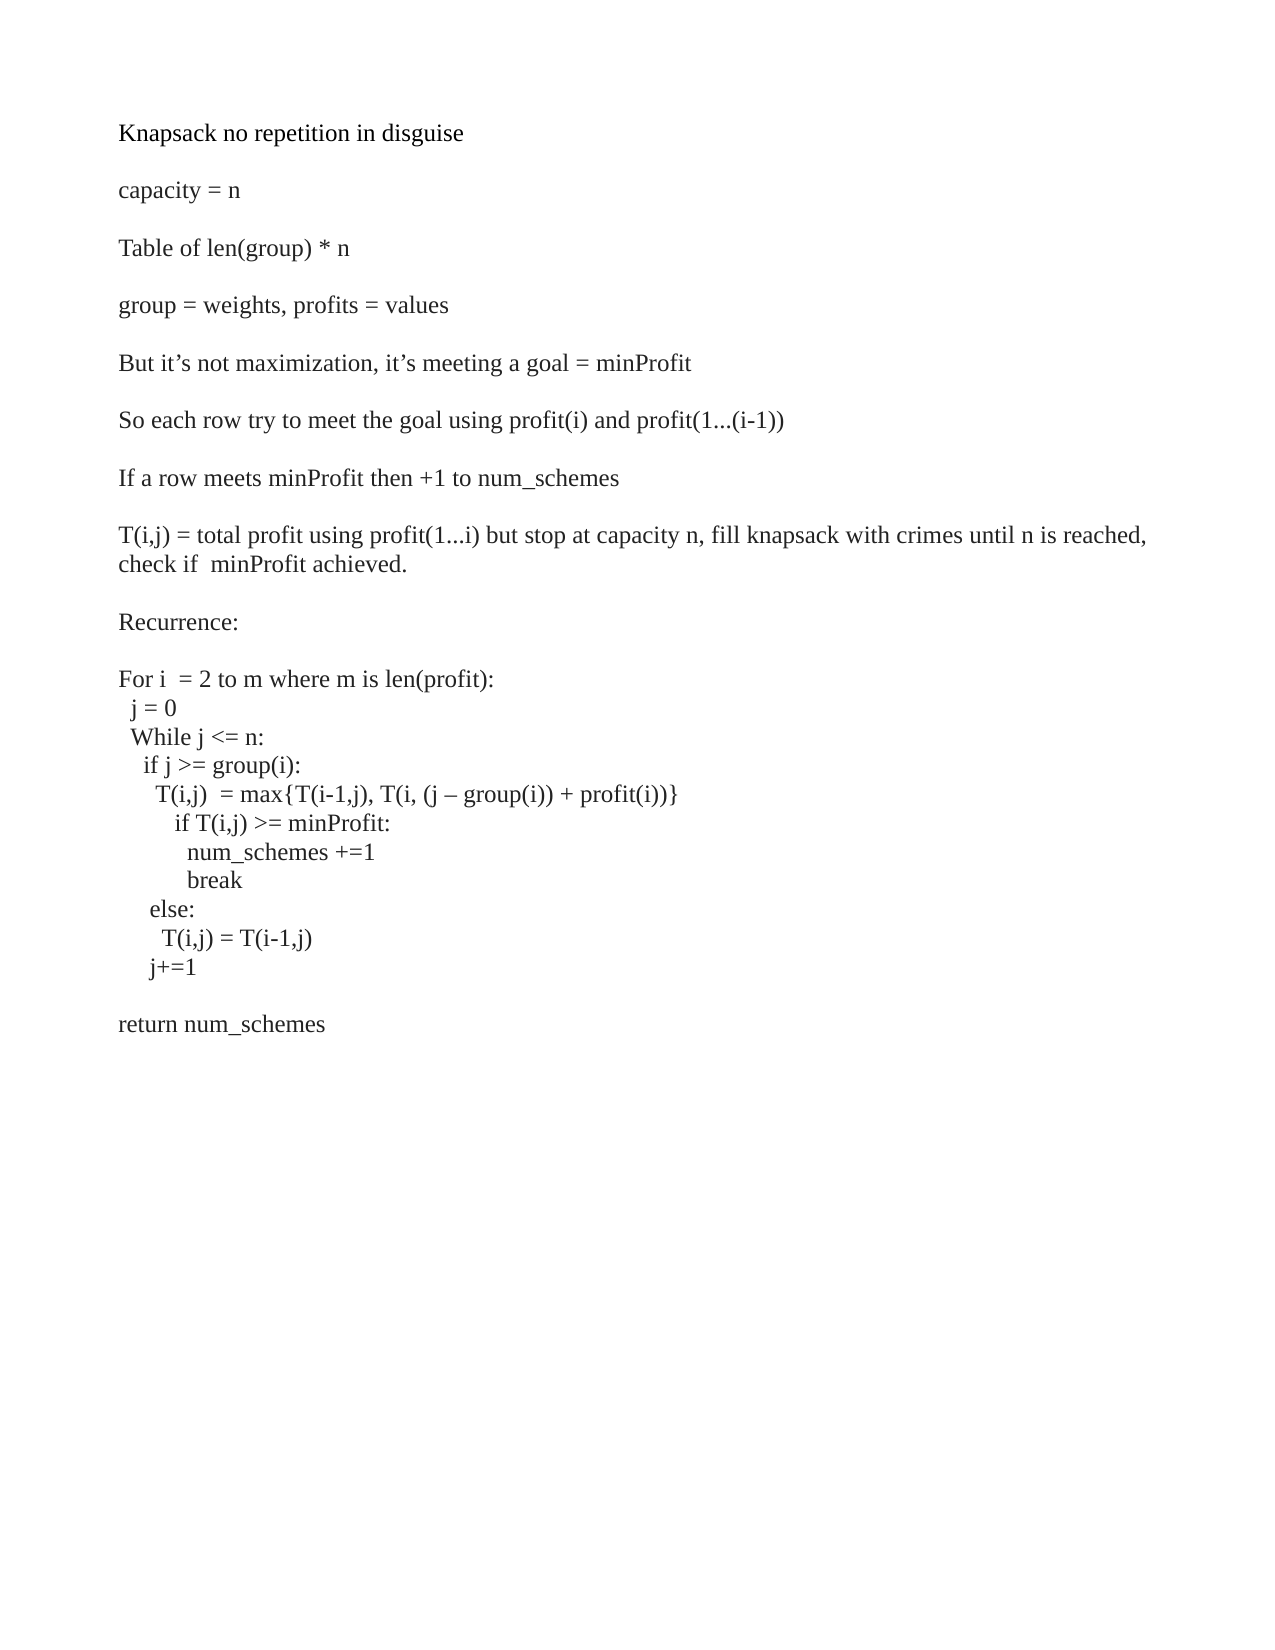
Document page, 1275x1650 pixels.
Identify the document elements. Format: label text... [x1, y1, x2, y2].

text For i = 2 to m where m is len(profit): [118, 664, 1157, 693]
text So each row try to meet the goal using profit(i) and profit(1...(i-1)) [118, 406, 1157, 434]
text T(i,j) = T(i-1,j) [118, 923, 1157, 952]
text While j <= n: [118, 722, 1157, 751]
text num_schemes +=1 [118, 837, 1157, 866]
text T(i,j) = max{T(i-1,j), T(i, (j – group(i)) + profit(i))} [118, 779, 1157, 808]
text Recurrence: [118, 607, 1157, 636]
text if j >= group(i): [118, 751, 1157, 779]
text break [118, 866, 1157, 894]
text return num_schemes [118, 1009, 1157, 1038]
text group = weights, profits = values [118, 291, 1157, 319]
text T(i,j) = total profit using profit(1...i) but stop at capacity n, fill knapsack with crimes until n is reached, check if minProfit achieved. [118, 521, 1157, 578]
text if T(i,j) >= minProfit: [118, 808, 1157, 837]
text Knapsack no repetition in disguise [118, 118, 1157, 147]
text j = 0 [118, 693, 1157, 722]
text If a row meets minProfit then +1 to num_schemes [118, 463, 1157, 492]
text Table of len(group) * n [118, 233, 1157, 262]
text capacity = n [118, 176, 1157, 204]
text But it’s not maximization, it’s meeting a goal = minProfit [118, 348, 1157, 377]
text j+=1 [118, 952, 1157, 981]
text else: [118, 894, 1157, 923]
